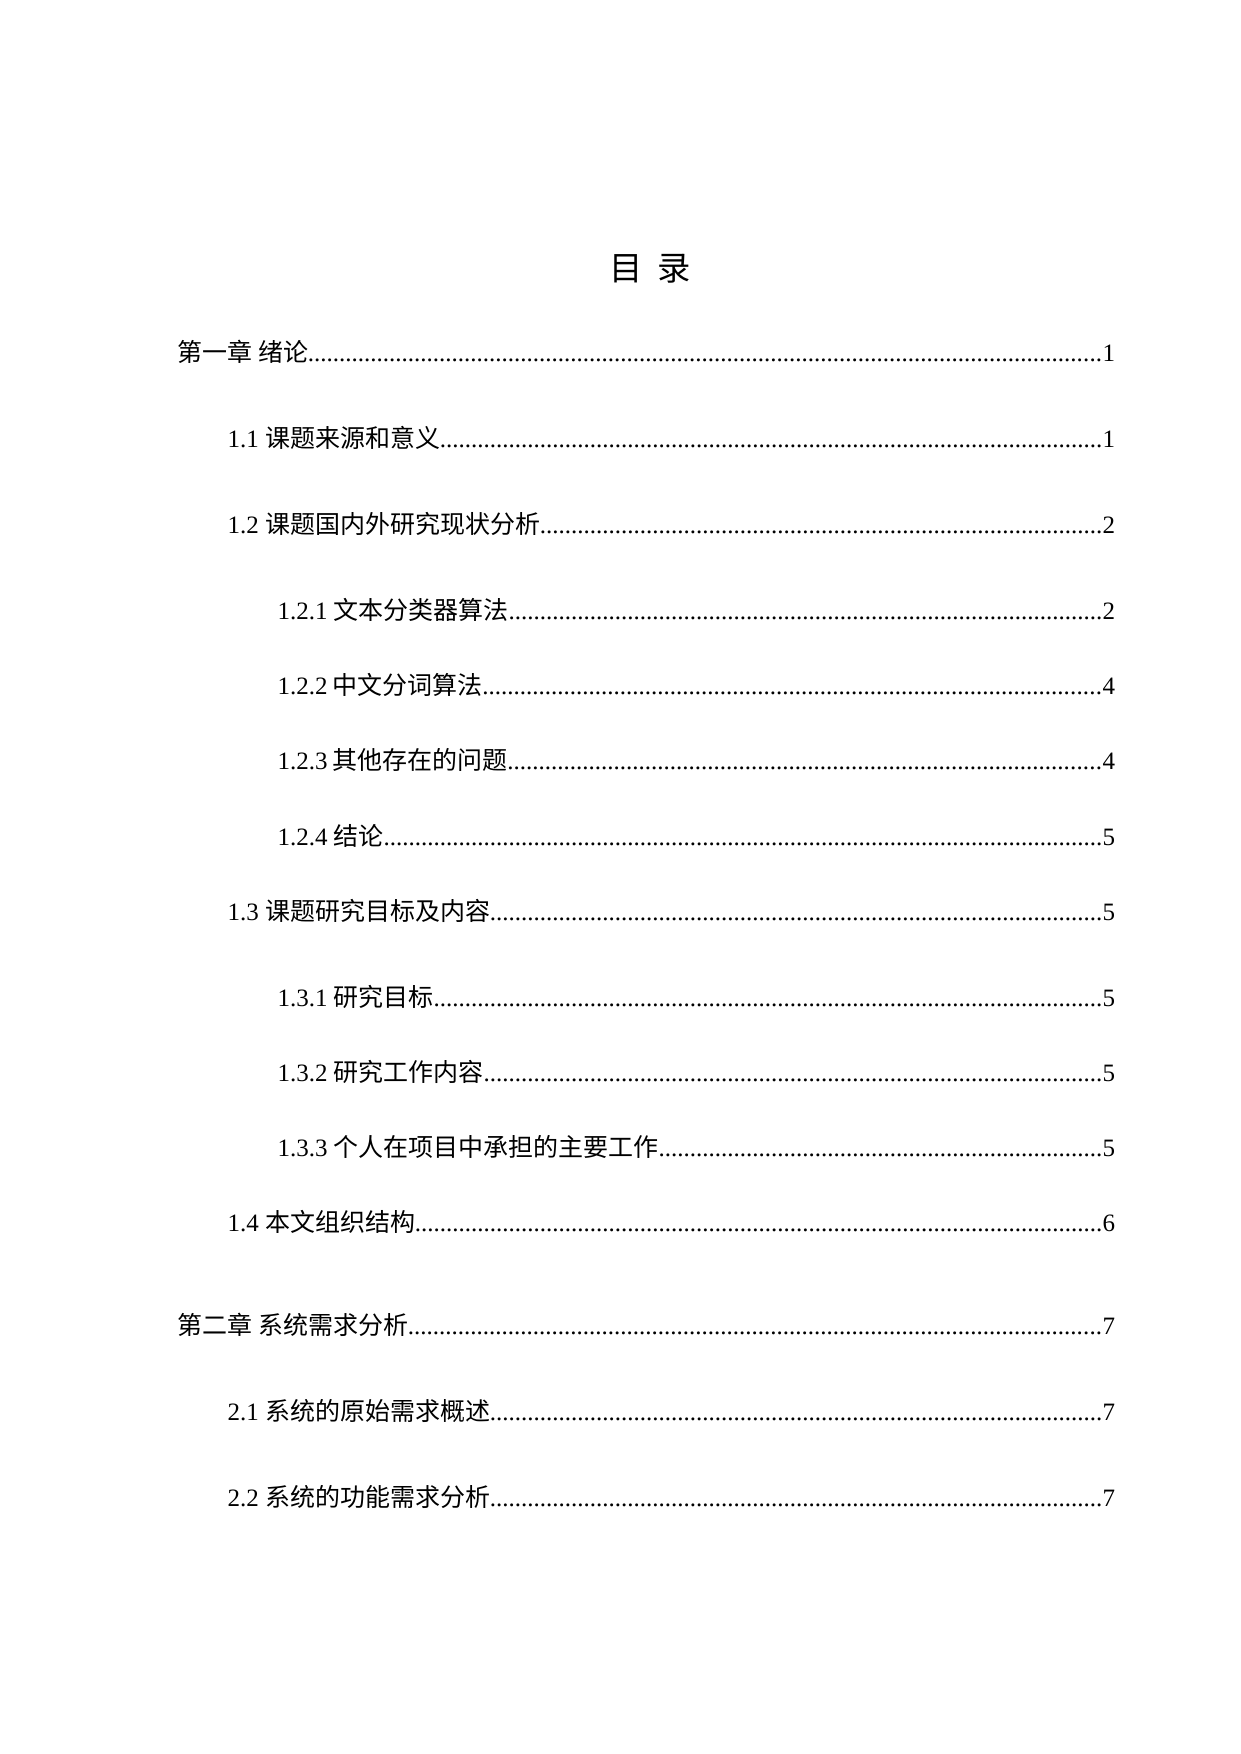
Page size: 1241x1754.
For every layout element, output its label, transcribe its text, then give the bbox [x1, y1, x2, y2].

text 第二章 系统需求分析 7 [177, 1289, 1122, 1357]
text 2.1 系统的原始需求概述 7 [227, 1376, 1122, 1443]
text 1.2.3其他存在的问题 4 [277, 725, 1122, 793]
subtitle 目 录 [177, 232, 1122, 300]
text 1.2 课题国内外研究现状分析 2 [227, 489, 1122, 557]
text 1.3.1 研究目标 5 [277, 961, 1122, 1029]
text 1.3.2 研究工作内容 5 [277, 1036, 1122, 1104]
text 1.3.3 个人在项目中承担的主要工作 5 [277, 1111, 1122, 1179]
text 第一章 绪论 1 [177, 317, 1122, 384]
text 1.1 课题来源和意义 1 [227, 403, 1122, 471]
text 1.2.2中文分词算法 4 [277, 650, 1122, 718]
text 1.2.1 文本分类器算法 2 [277, 575, 1122, 643]
text 1.2.4 结论 5 [277, 800, 1122, 868]
text 1.4 本文组织结构 6 [227, 1187, 1122, 1254]
text 1.3 课题研究目标及内容 5 [227, 875, 1122, 943]
text 2.2 系统的功能需求分析 7 [227, 1462, 1122, 1529]
